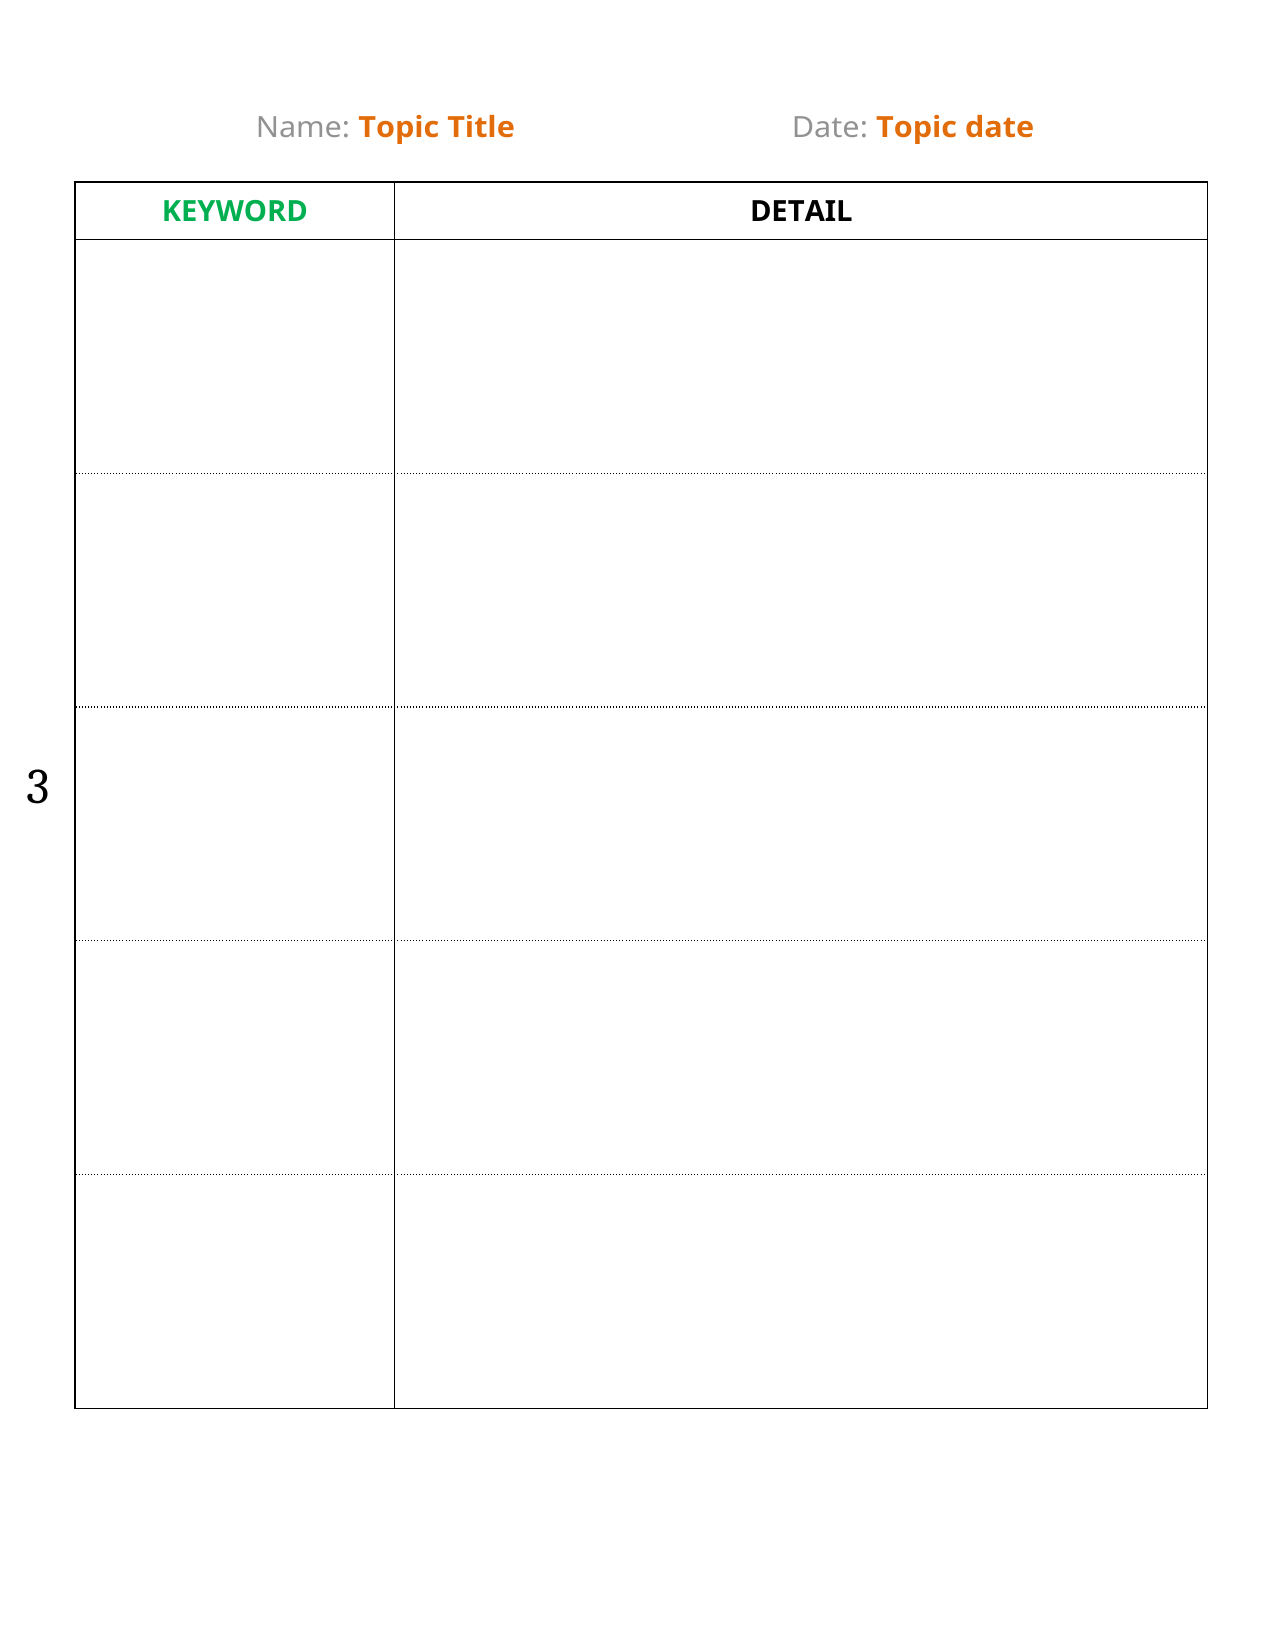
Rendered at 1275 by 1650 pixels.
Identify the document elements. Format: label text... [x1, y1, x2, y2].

table_cell [395, 940, 1207, 1174]
table_cell [76, 706, 394, 940]
table_cell [395, 240, 1207, 472]
table_cell [76, 240, 394, 472]
text Name: Topic Title Date: Topic date [89, 106, 1200, 146]
table_cell [395, 706, 1207, 940]
table_cell [395, 473, 1207, 706]
table_cell [76, 940, 394, 1174]
table_header KEYWORD [76, 183, 394, 239]
table_cell [395, 1174, 1207, 1408]
table_header DETAIL [395, 183, 1207, 239]
table_cell [76, 1174, 394, 1408]
table_cell [76, 473, 394, 706]
